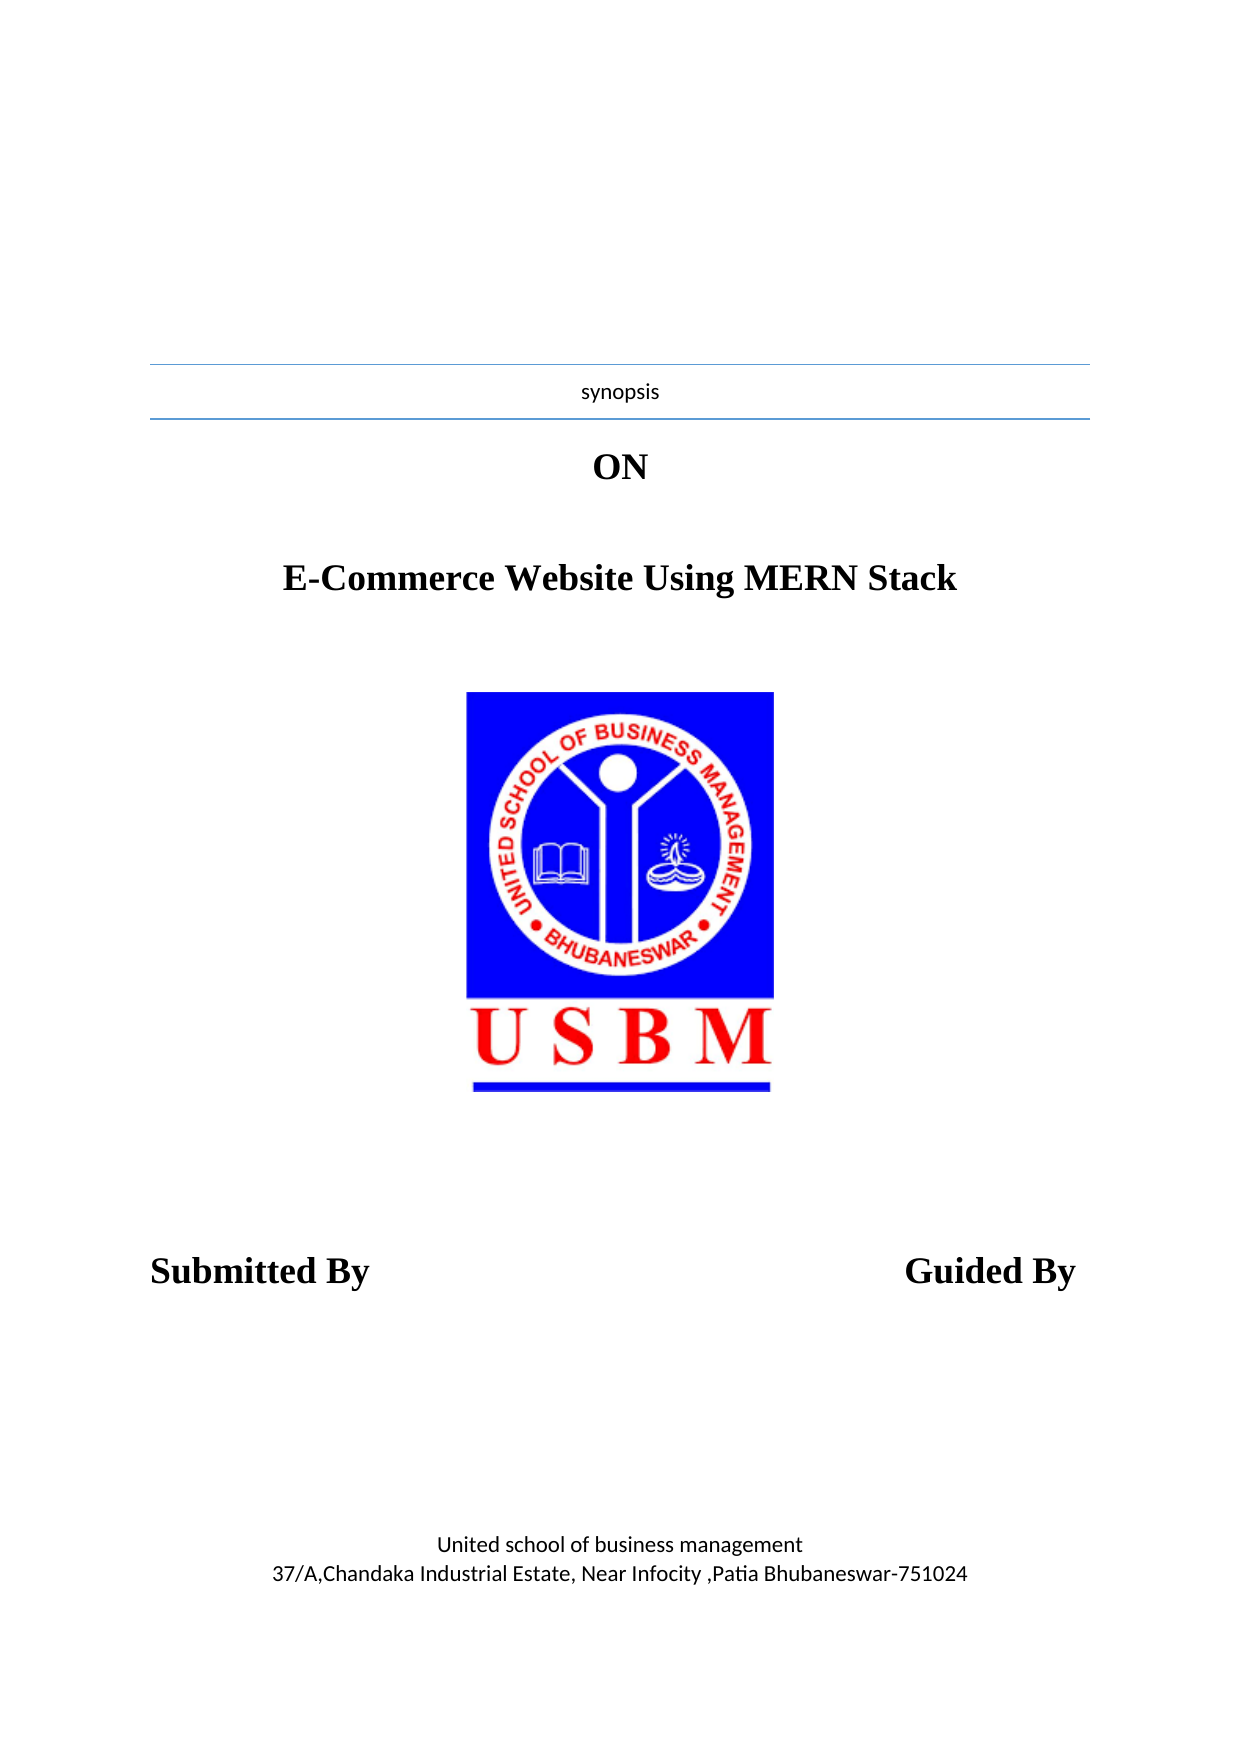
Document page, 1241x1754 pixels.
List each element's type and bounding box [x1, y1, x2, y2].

picture [466, 692, 774, 1092]
